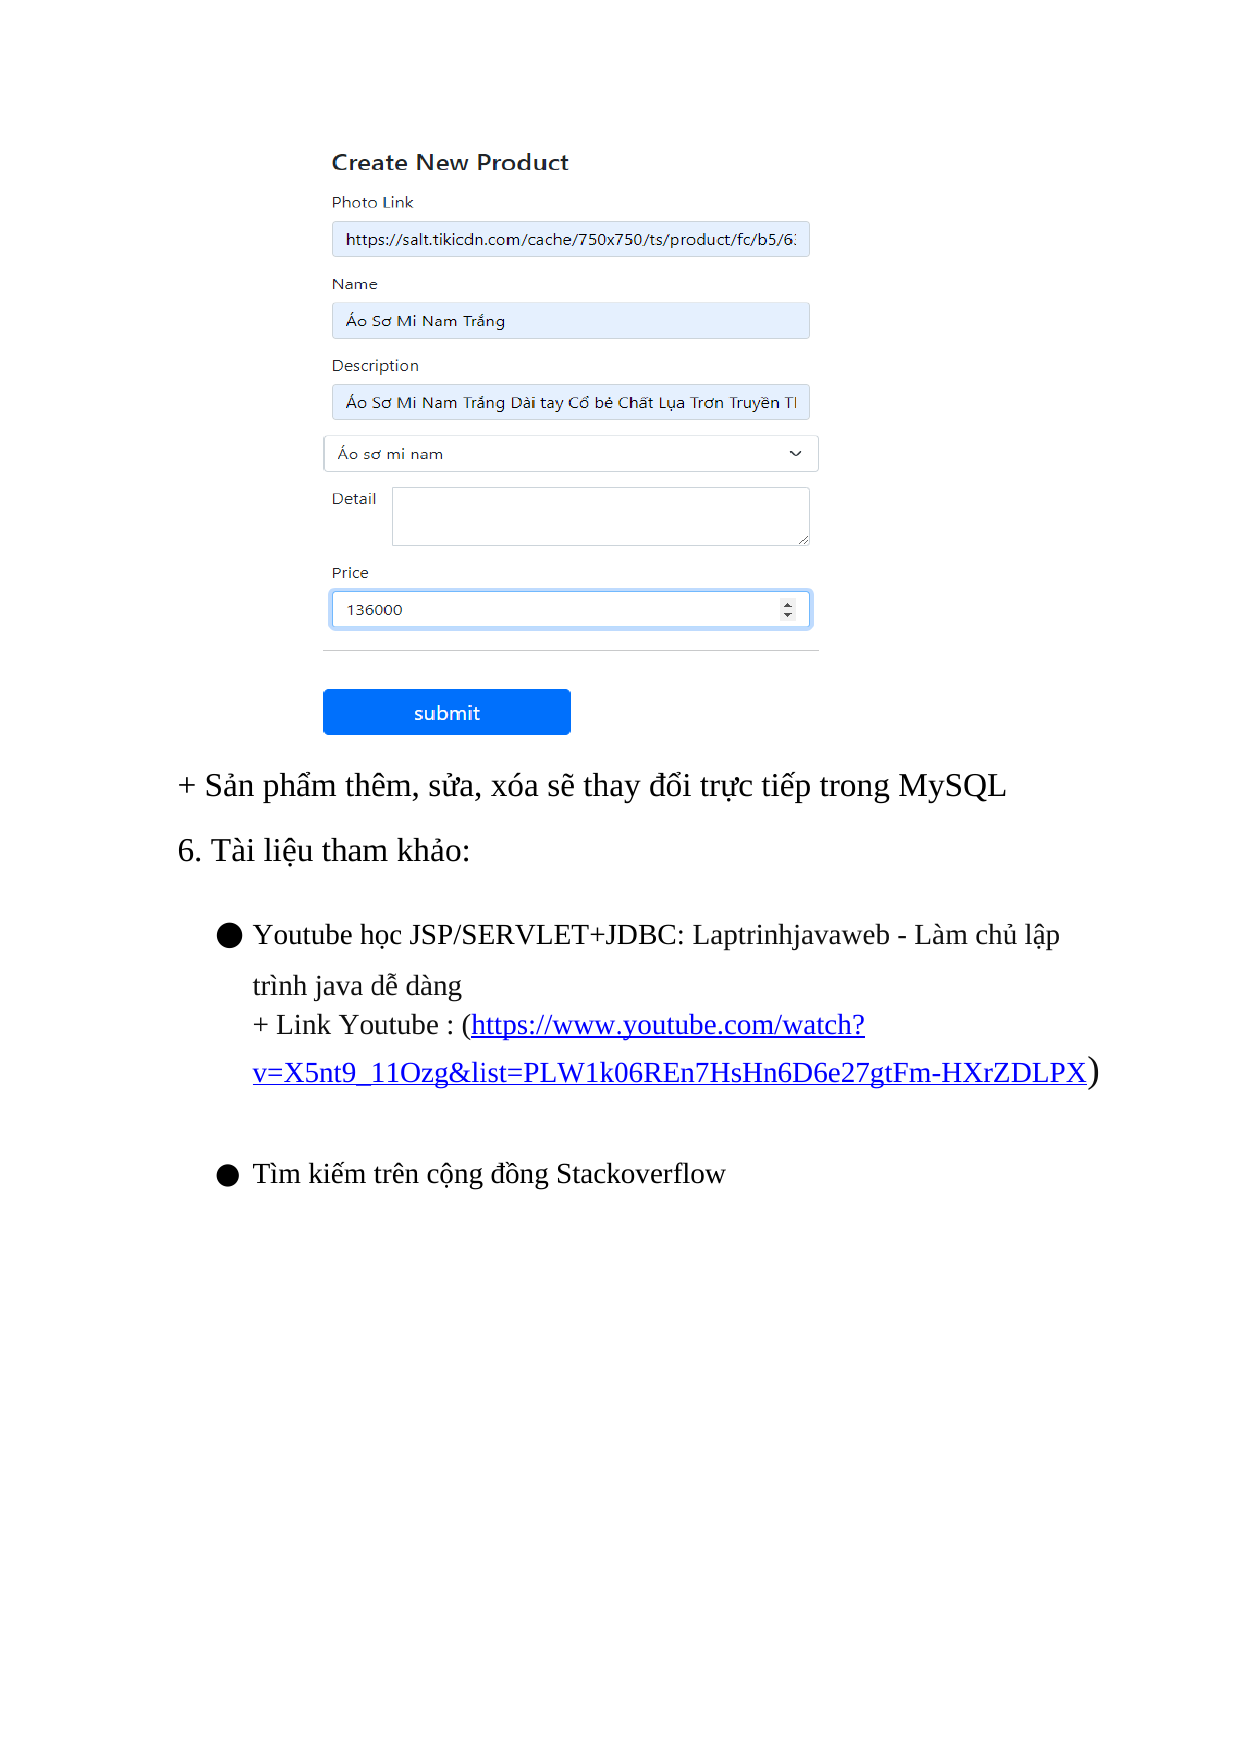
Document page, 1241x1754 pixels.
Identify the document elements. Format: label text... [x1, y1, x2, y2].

picture [177, 150, 1123, 741]
text + Link Youtube : (https://www.youtube.com/watch?v=X5nt9_11Ozg&list=PLW1k06REn7HsHn6D6e27gtFm-HXrZDLPX) [252, 1007, 1122, 1090]
list Youtube học JSP/SERVLET+JDBC: Laptrinhjavaweb - Làm chủ lập trình java dễ dàng [215, 895, 1122, 1002]
text + Sản phẩm thêm, sửa, xóa sẽ thay đổi trực tiếp trong MySQL [177, 765, 1122, 804]
list Tìm kiếm trên cộng đồng Stackoverflow [215, 1141, 1122, 1201]
text 6. Tài liệu tham khảo: [177, 830, 1122, 869]
